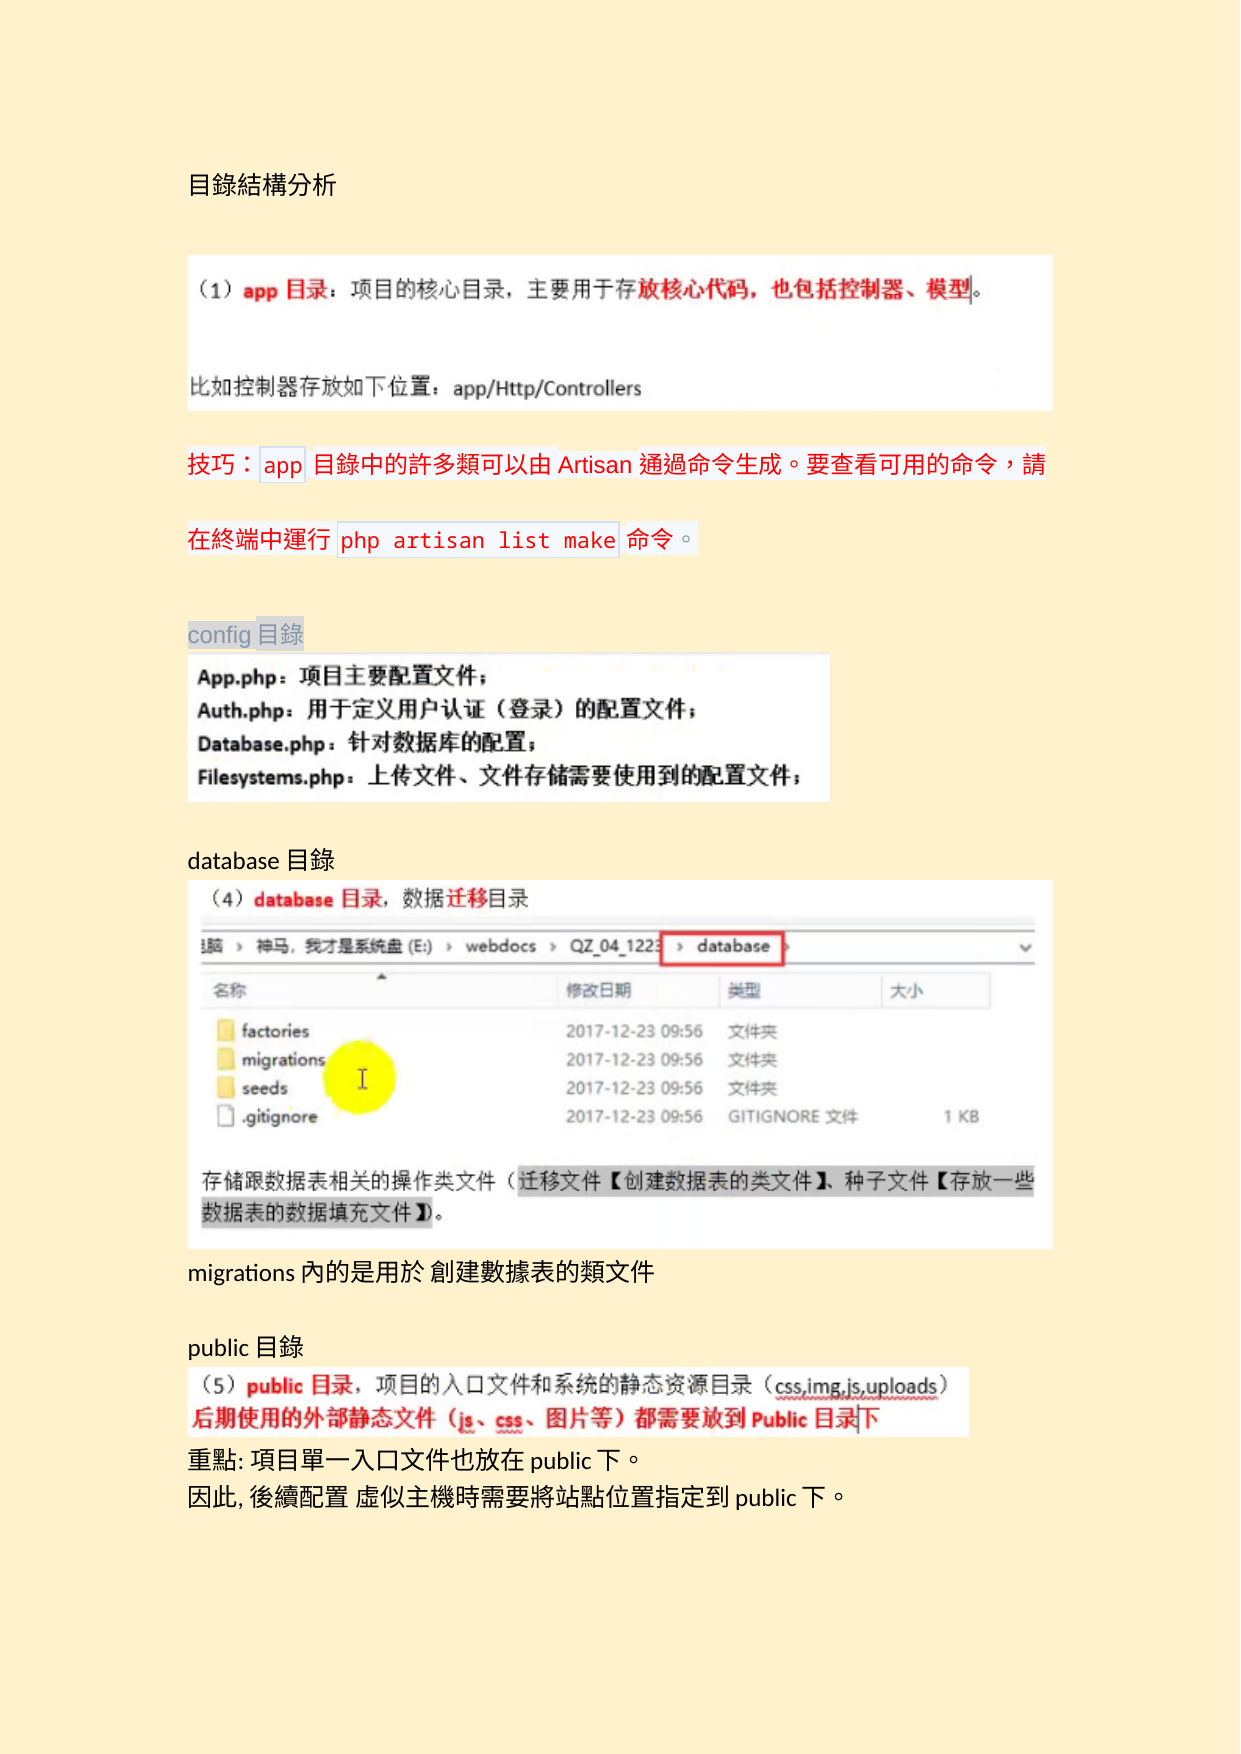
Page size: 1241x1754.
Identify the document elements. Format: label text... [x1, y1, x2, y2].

picture [187, 880, 1053, 1249]
picture [187, 1367, 969, 1437]
text config目錄 [187, 614, 1053, 652]
picture [187, 652, 830, 802]
text migrations內的是用於 創建數據表的類文件 [187, 1252, 1053, 1289]
text 因此, 後續配置 虛似主機時需要將站點位置指定到public下。 [187, 1477, 1053, 1514]
text 技巧：app 目錄中的許多類可以由 Artisan 通過命令生成。要查看可用的命令，請在終端中運行 php artisan list make 命令。 [187, 427, 1053, 577]
picture [187, 255, 1053, 411]
text 目錄結構分析 [187, 164, 1053, 202]
text database目錄 [187, 839, 1053, 877]
text public目錄 [187, 1327, 1053, 1364]
text 重點: 項目單一入口文件也放在public下。 [187, 1439, 1053, 1477]
